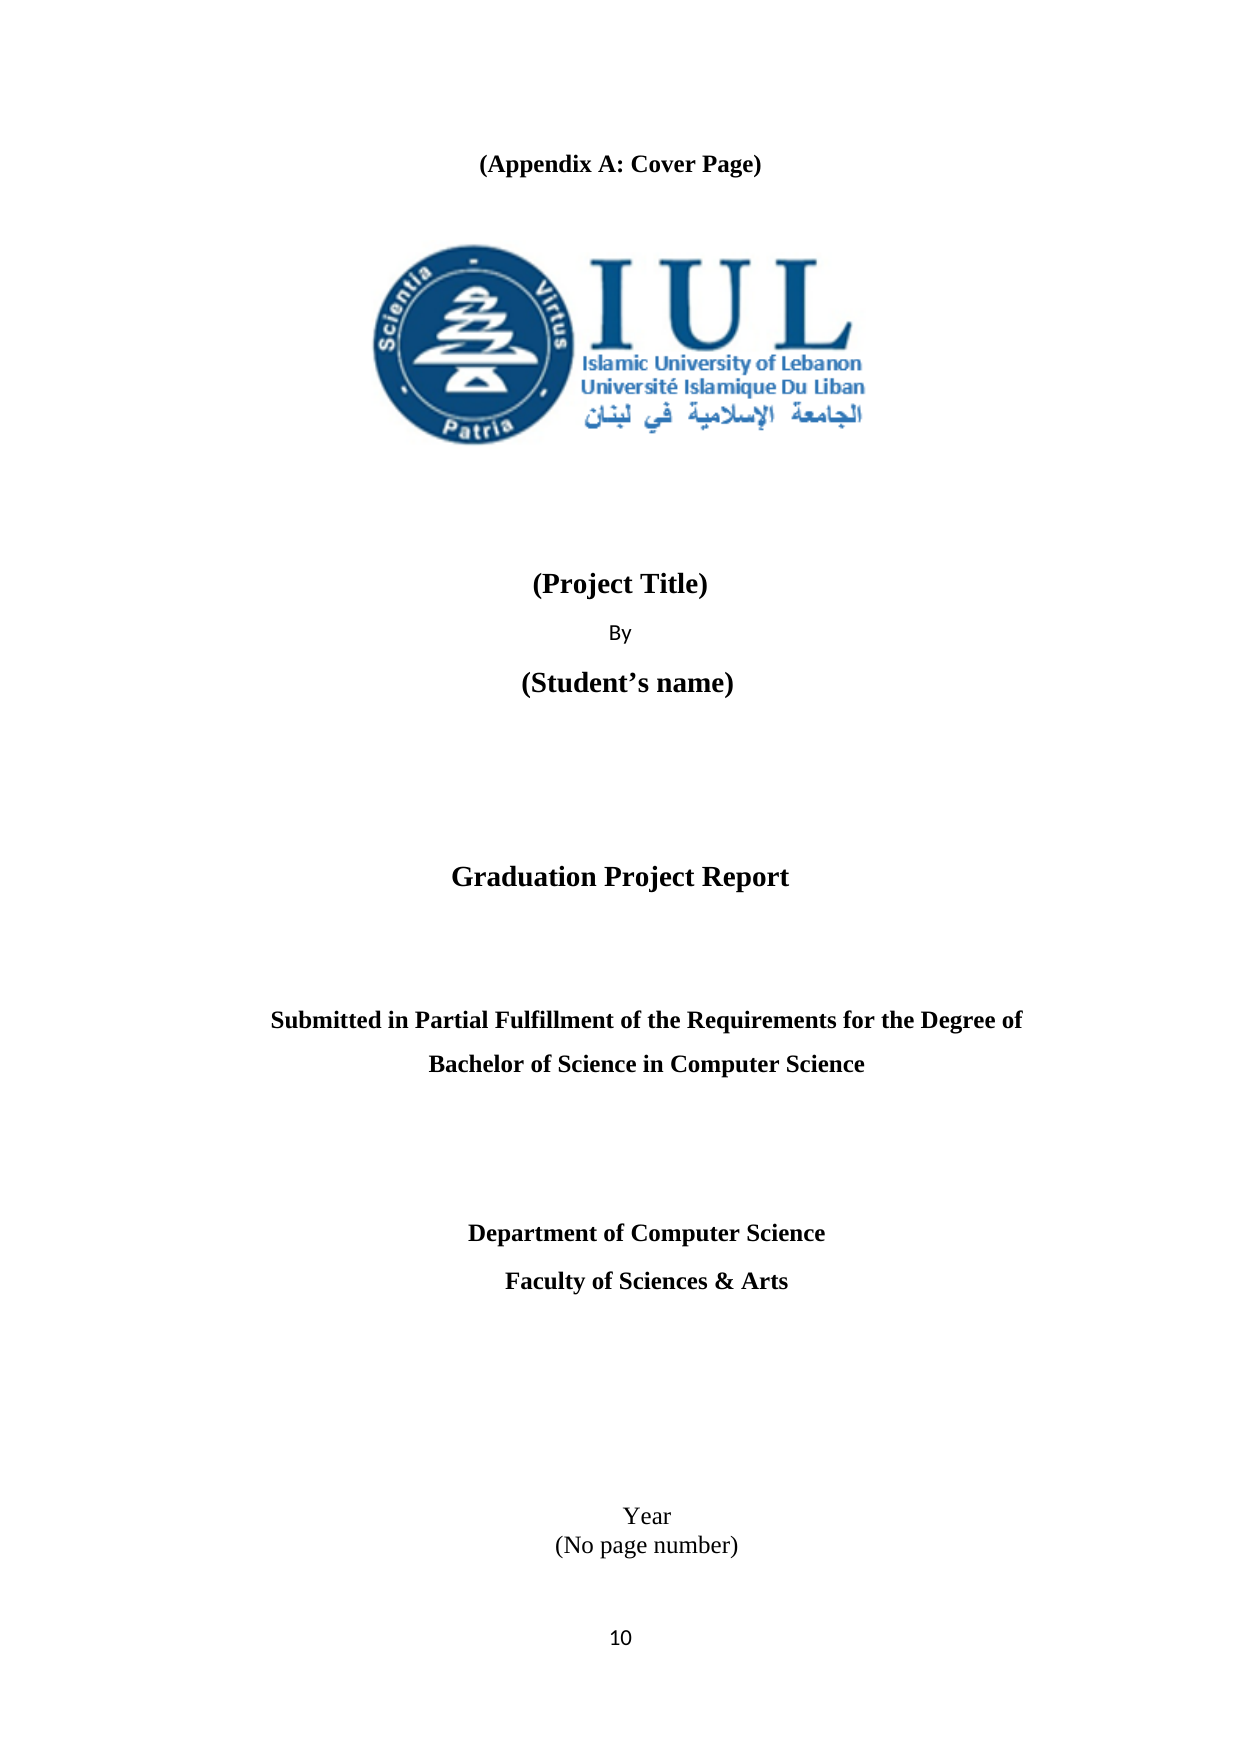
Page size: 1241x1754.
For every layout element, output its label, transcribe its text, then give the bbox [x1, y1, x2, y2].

text Department of Computer Science [267, 1218, 1027, 1247]
text (Student’s name) [267, 665, 973, 699]
text (Project Title) [267, 566, 973, 599]
text Faculty of Sciences & Arts [267, 1266, 1027, 1294]
text Bachelor of Science in Computer Science [267, 1049, 1027, 1077]
text By [267, 618, 973, 647]
text Graduation Project Report [267, 859, 973, 892]
text (Appendix A: Cover Page) [479, 149, 973, 178]
text (No page number) [267, 1530, 1027, 1558]
picture [363, 240, 878, 454]
text Submitted in Partial Fulfillment of the Requirements for the Degree of [267, 1005, 1027, 1034]
text Year [267, 1501, 1027, 1530]
